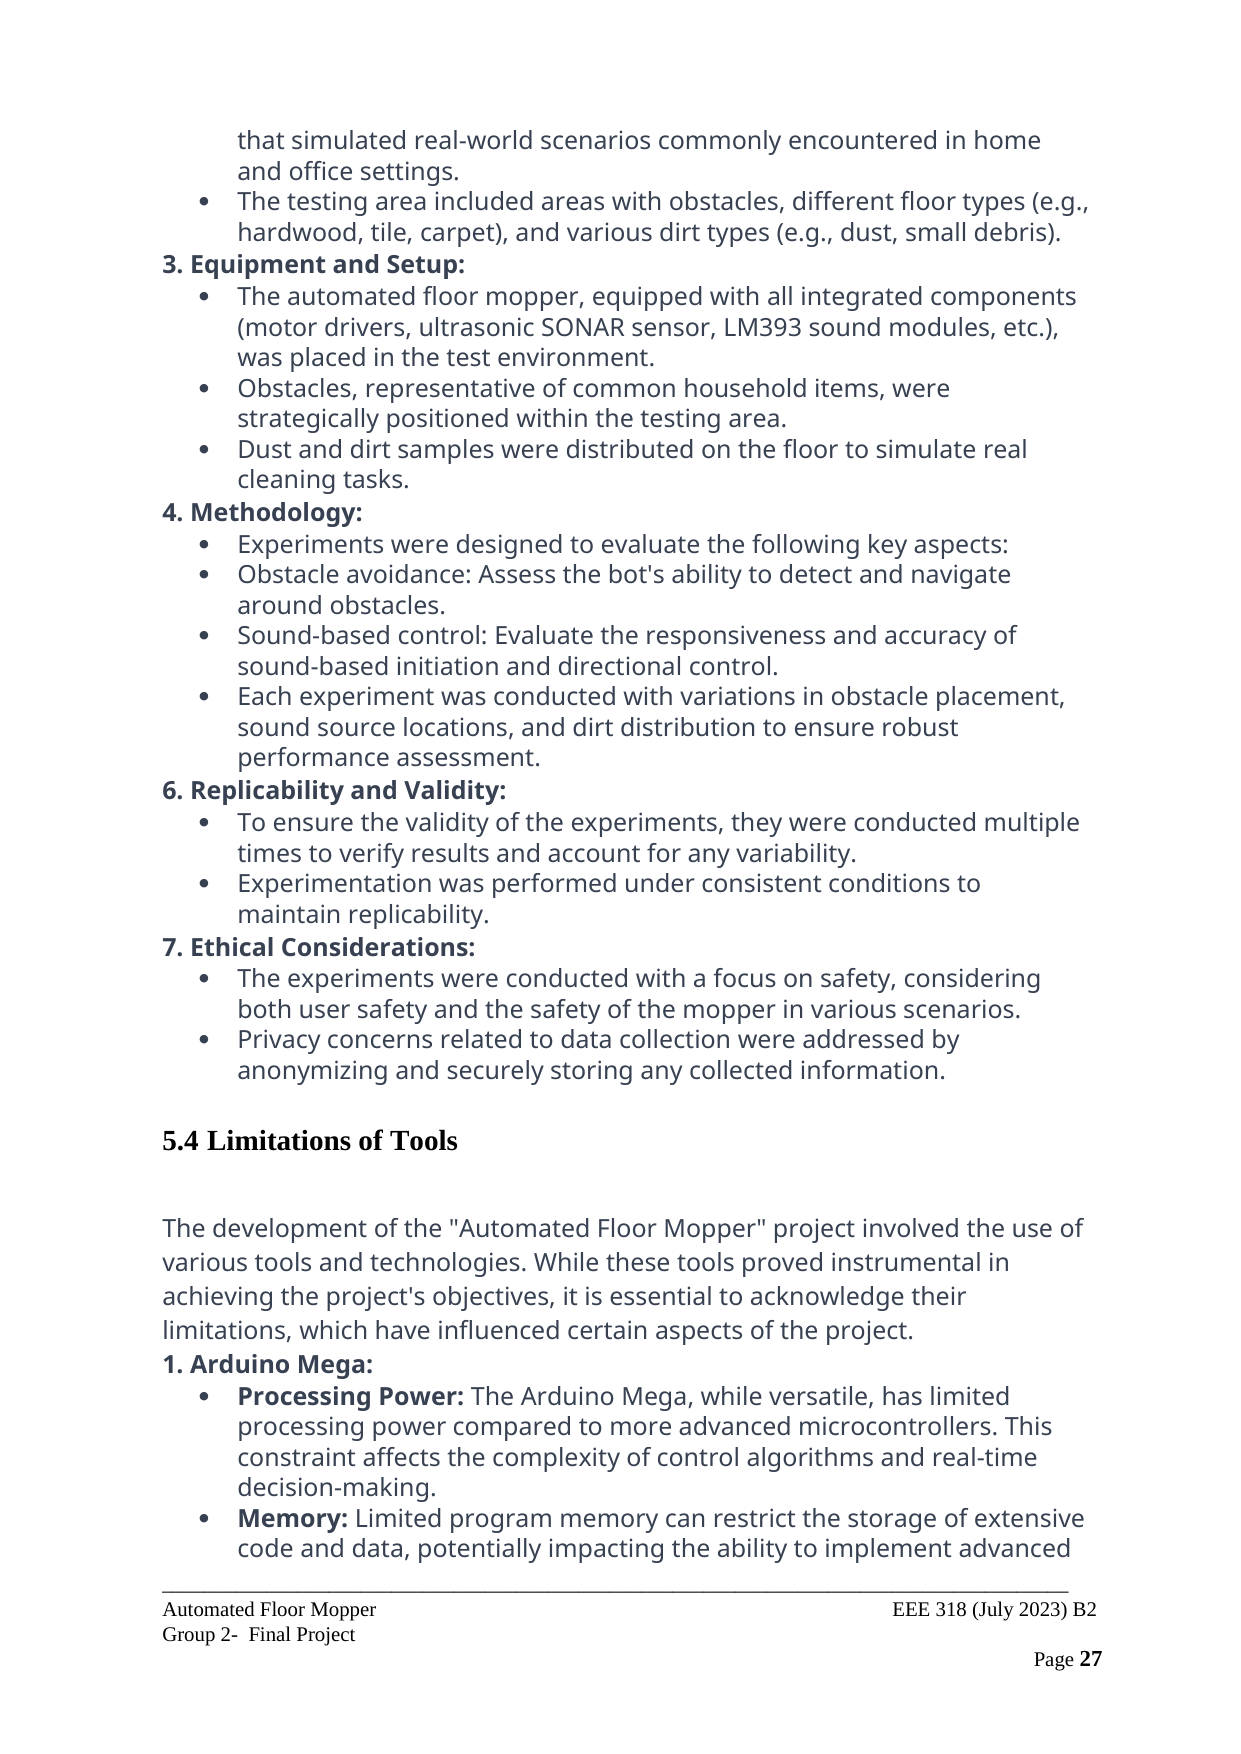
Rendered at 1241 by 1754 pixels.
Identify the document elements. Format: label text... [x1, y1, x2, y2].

text 4. Methodology: [162, 495, 1090, 529]
list Experimentation was performed under consistent conditions to maintain replicability. [199, 868, 1090, 929]
list Dust and dirt samples were distributed on the floor to simulate real cleaning tasks. [199, 434, 1090, 495]
list The automated floor mopper, equipped with all integrated components (motor drivers, ultrasonic SONAR sensor, LM393 sound modules, etc.), was placed in the test environment. [199, 281, 1090, 373]
list Privacy concerns related to data collection were addressed by anonymizing and securely storing any collected information. [199, 1024, 1090, 1085]
list Obstacle avoidance: Assess the bot's ability to detect and navigate around obstacles. [199, 559, 1090, 620]
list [199, 1503, 1090, 1564]
list Each experiment was conducted with variations in obstacle placement, sound source locations, and dirt distribution to ensure robust performance assessment. [199, 681, 1090, 773]
list Experiments were designed to evaluate the following key aspects: [199, 529, 1090, 559]
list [199, 125, 1090, 186]
list Processing Power: The Arduino Mega, while versatile, has limited processing power compared to more advanced microcontrollers. This constraint affects the complexity of control algorithms and real-time decision-making. [199, 1381, 1090, 1503]
text 1. Arduino Mega: [162, 1347, 1090, 1381]
subtitle Limitations of Tools [162, 1123, 1090, 1156]
list To ensure the validity of the experiments, they were conducted multiple times to verify results and account for any variability. [199, 807, 1090, 868]
list Obstacles, representative of common household items, were strategically positioned within the testing area. [199, 373, 1090, 434]
text 3. Equipment and Setup: [162, 247, 1090, 281]
text 6. Replicability and Validity: [162, 773, 1090, 807]
list The experiments were conducted with a focus on safety, considering both user safety and the safety of the mopper in various scenarios. [199, 963, 1090, 1024]
list Sound-based control: Evaluate the responsiveness and accuracy of sound-based initiation and directional control. [199, 620, 1090, 681]
text The development of the "Automated Floor Mopper" project involved the use of various tools and technologies. While these tools proved instrumental in achieving the project's objectives, it is essential to acknowledge their limitations, which have influenced certain aspects of the project. [162, 1210, 1090, 1347]
list The testing area included areas with obstacles, different floor types (e.g., hardwood, tile, carpet), and various dirt types (e.g., dust, small debris). [199, 186, 1090, 247]
text 7. Ethical Considerations: [162, 929, 1090, 963]
